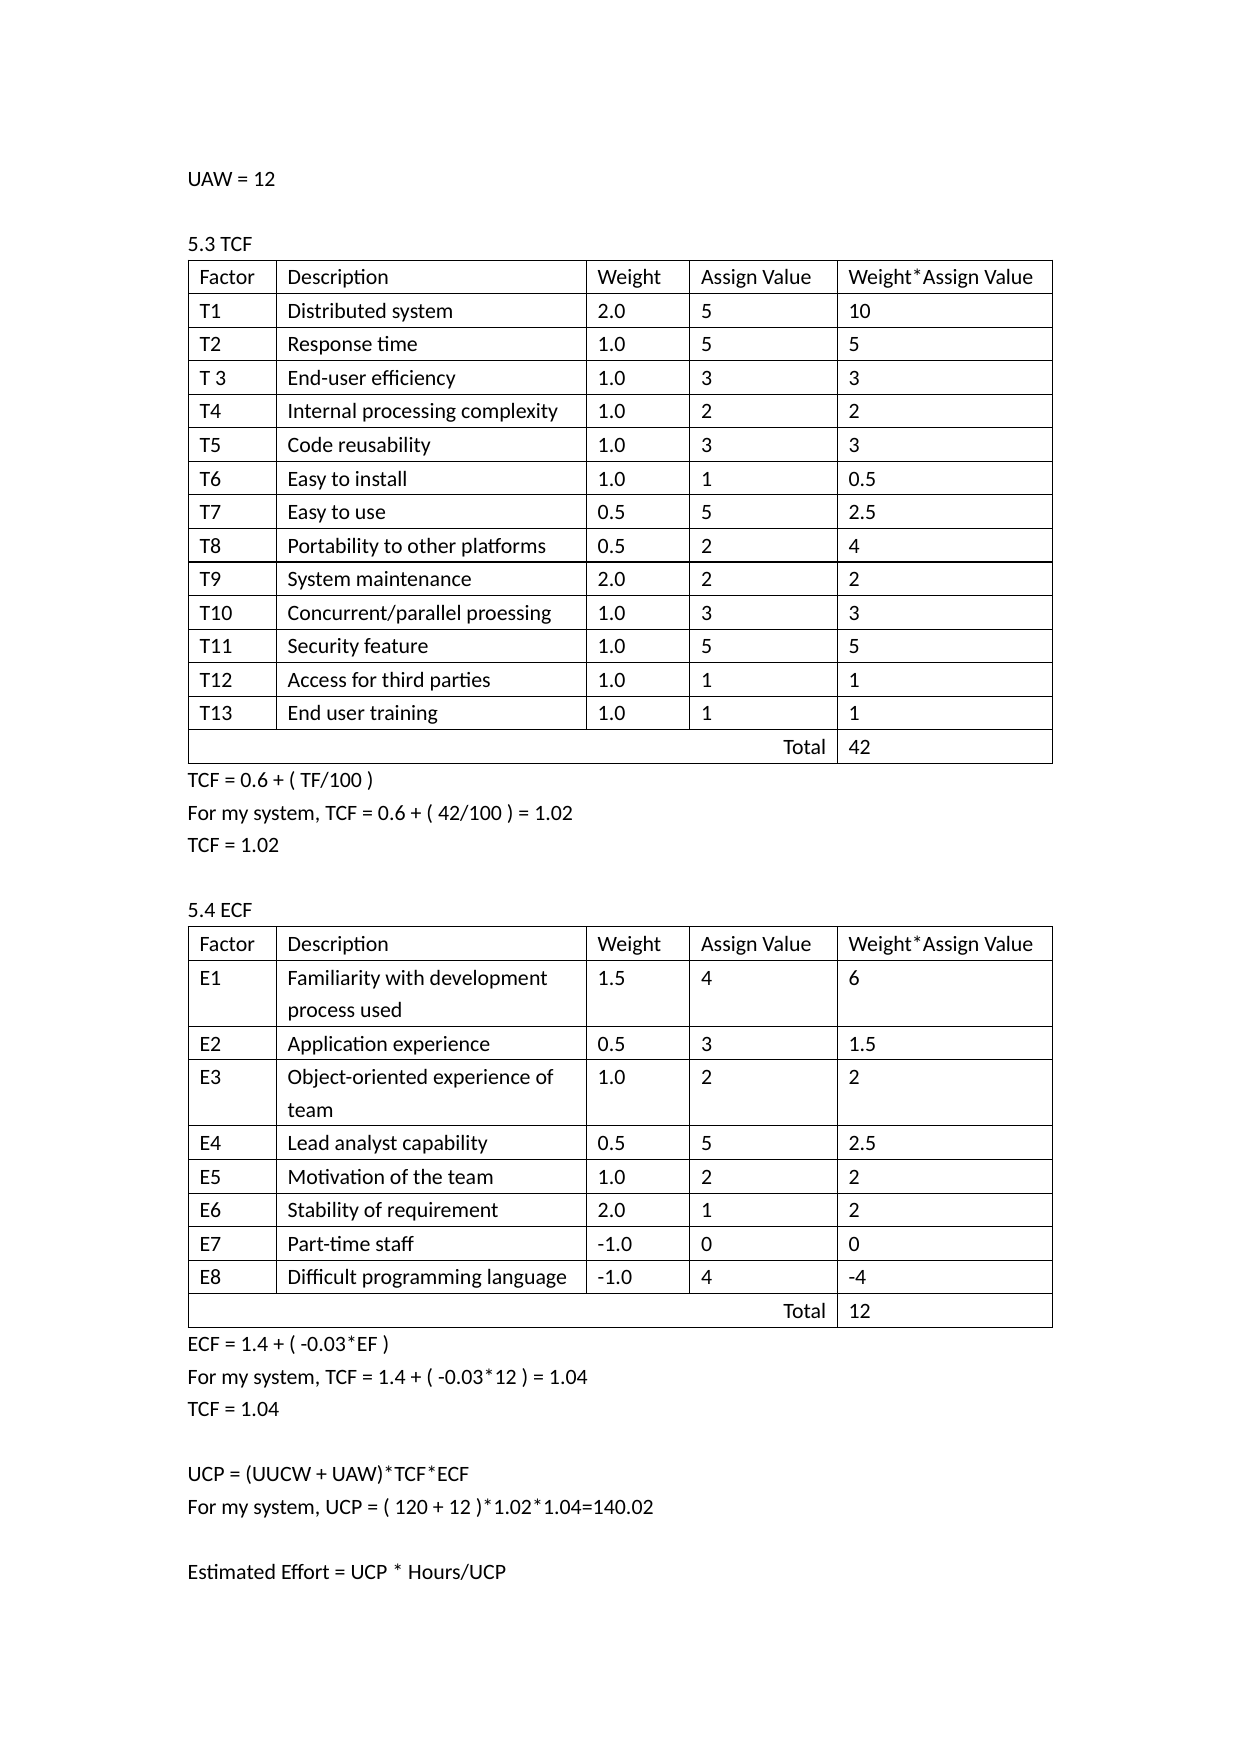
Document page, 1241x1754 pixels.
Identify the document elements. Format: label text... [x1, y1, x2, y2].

table_cell 1.0 [587, 1060, 689, 1125]
table_cell 1.0 [587, 462, 689, 494]
table_cell T2 [189, 328, 276, 360]
text ECF = 1.4 + ( -0.03*EF ) [187, 1328, 1053, 1360]
table_cell 3 [690, 596, 837, 628]
table_cell 2.0 [587, 563, 689, 595]
text UAW = 12 [187, 162, 1053, 194]
table_cell 5 [838, 630, 1052, 662]
table_cell End-user efficiency [277, 361, 586, 394]
table_cell E2 [189, 1027, 276, 1059]
table_cell -1.0 [587, 1227, 689, 1259]
table_cell Application experience [277, 1027, 586, 1059]
table_cell T7 [189, 495, 276, 528]
table_header Assign Value [690, 927, 837, 960]
table_cell 5 [690, 495, 837, 528]
table_cell Difficult programming language [277, 1261, 586, 1293]
table_cell 0.5 [587, 1027, 689, 1059]
text UCP = (UUCW + UAW)*TCF*ECF [187, 1458, 1053, 1490]
table_cell 2.5 [838, 495, 1052, 528]
table_cell T9 [189, 563, 276, 595]
table_cell 1.0 [587, 328, 689, 360]
table_cell 2.0 [587, 294, 689, 327]
table_cell -4 [838, 1261, 1052, 1293]
table_cell 2 [838, 1160, 1052, 1192]
table_cell 0 [690, 1227, 837, 1259]
table_cell E8 [189, 1261, 276, 1293]
text TCF = 1.04 [187, 1393, 1053, 1425]
table_cell 1.0 [587, 361, 689, 394]
table_cell 1 [838, 697, 1052, 729]
table_cell 0.5 [838, 462, 1052, 494]
table_cell 4 [690, 1261, 837, 1293]
table_cell T12 [189, 663, 276, 696]
table_cell 2 [690, 1060, 837, 1125]
table_cell T8 [189, 529, 276, 561]
table_cell 1.0 [587, 428, 689, 461]
table_cell System maintenance [277, 563, 586, 595]
table_header Weight*Assign Value [838, 927, 1052, 960]
table_cell E4 [189, 1126, 276, 1159]
table_cell 1 [690, 697, 837, 729]
table_cell E3 [189, 1060, 276, 1125]
table_header Factor [189, 927, 276, 960]
table_cell Distributed system [277, 294, 586, 327]
table_cell 1.0 [587, 1160, 689, 1192]
text TCF = 0.6 + ( TF/100 ) [187, 764, 1053, 796]
table_cell 1 [690, 1194, 837, 1226]
table_cell Concurrent/parallel proessing [277, 596, 586, 628]
table_cell 1.0 [587, 395, 689, 427]
table_header Description [277, 927, 586, 960]
table_cell 2 [838, 1060, 1052, 1125]
table_header Description [277, 261, 586, 293]
table_cell Code reusability [277, 428, 586, 461]
table_cell 2 [690, 1160, 837, 1192]
table_cell T4 [189, 395, 276, 427]
table_cell Object-oriented experience of team [277, 1060, 586, 1125]
text Estimated Effort = UCP * Hours/UCP [187, 1555, 1053, 1588]
table_header Weight [587, 927, 689, 960]
table_cell 2 [838, 563, 1052, 595]
table_cell Access for third parties [277, 663, 586, 696]
table_cell Response time [277, 328, 586, 360]
table_cell 5 [690, 1126, 837, 1159]
text For my system, UCP = ( 120 + 12 )*1.02*1.04=140.02 [187, 1490, 1053, 1523]
table_cell E7 [189, 1227, 276, 1259]
table_cell 1.0 [587, 630, 689, 662]
table_cell -1.0 [587, 1261, 689, 1293]
table_cell T11 [189, 630, 276, 662]
table_cell 0 [838, 1227, 1052, 1259]
table_cell 3 [690, 428, 837, 461]
table_cell Stability of requirement [277, 1194, 586, 1226]
table_cell T1 [189, 294, 276, 327]
table_cell Lead analyst capability [277, 1126, 586, 1159]
table_cell 0.5 [587, 495, 689, 528]
table_cell E1 [189, 961, 276, 1026]
table_cell T 3 [189, 361, 276, 394]
table_cell 1 [690, 663, 837, 696]
table_cell 5 [838, 328, 1052, 360]
table_cell 2 [838, 1194, 1052, 1226]
table_cell Portability to other platforms [277, 529, 586, 561]
table_cell 1.0 [587, 663, 689, 696]
table_cell 6 [838, 961, 1052, 1026]
table_cell 0.5 [587, 1126, 689, 1159]
table_cell 2.5 [838, 1126, 1052, 1159]
table_cell T13 [189, 697, 276, 729]
text For my system, TCF = 0.6 + ( 42/100 ) = 1.02 [187, 796, 1053, 829]
table_cell T5 [189, 428, 276, 461]
table_cell 2 [838, 395, 1052, 427]
table_cell 0.5 [587, 529, 689, 561]
table_cell 5 [690, 328, 837, 360]
text 5.4 ECF [187, 894, 1053, 926]
table_cell 1.0 [587, 596, 689, 628]
text For my system, TCF = 1.4 + ( -0.03*12 ) = 1.04 [187, 1360, 1053, 1393]
table_cell 1.5 [587, 961, 689, 1026]
table_cell 3 [690, 361, 837, 394]
table_cell Motivation of the team [277, 1160, 586, 1192]
table_header Weight [587, 261, 689, 293]
table_cell 5 [690, 294, 837, 327]
table_cell 1 [838, 663, 1052, 696]
table_cell 3 [838, 596, 1052, 628]
table_cell E5 [189, 1160, 276, 1192]
table_cell 3 [690, 1027, 837, 1059]
table_cell 10 [838, 294, 1052, 327]
table_cell 3 [838, 428, 1052, 461]
table_cell 2 [690, 563, 837, 595]
table_cell 2 [690, 529, 837, 561]
text TCF = 1.02 [187, 829, 1053, 861]
table_cell 42 [838, 730, 1052, 763]
table_cell Security feature [277, 630, 586, 662]
table_cell 3 [838, 361, 1052, 394]
table_header Factor [189, 261, 276, 293]
table_cell 5 [690, 630, 837, 662]
table_cell End user training [277, 697, 586, 729]
table_cell 4 [690, 961, 837, 1026]
table_cell 1.0 [587, 697, 689, 729]
table_cell Internal processing complexity [277, 395, 586, 427]
table_cell Easy to use [277, 495, 586, 528]
table_cell T10 [189, 596, 276, 628]
table_cell 2.0 [587, 1194, 689, 1226]
table_cell Familiarity with development process used [277, 961, 586, 1026]
table_header Assign Value [690, 261, 837, 293]
text 5.3 TCF [187, 227, 1053, 259]
table_cell Total [189, 1294, 837, 1327]
table_cell E6 [189, 1194, 276, 1226]
table_cell 4 [838, 529, 1052, 561]
table_cell 1 [690, 462, 837, 494]
table_cell Part-time staff [277, 1227, 586, 1259]
table_cell Easy to install [277, 462, 586, 494]
table_cell 1.5 [838, 1027, 1052, 1059]
table_cell Total [189, 730, 837, 763]
table_cell 12 [838, 1294, 1052, 1327]
table_header Weight*Assign Value [838, 261, 1052, 293]
table_cell 2 [690, 395, 837, 427]
table_cell T6 [189, 462, 276, 494]
